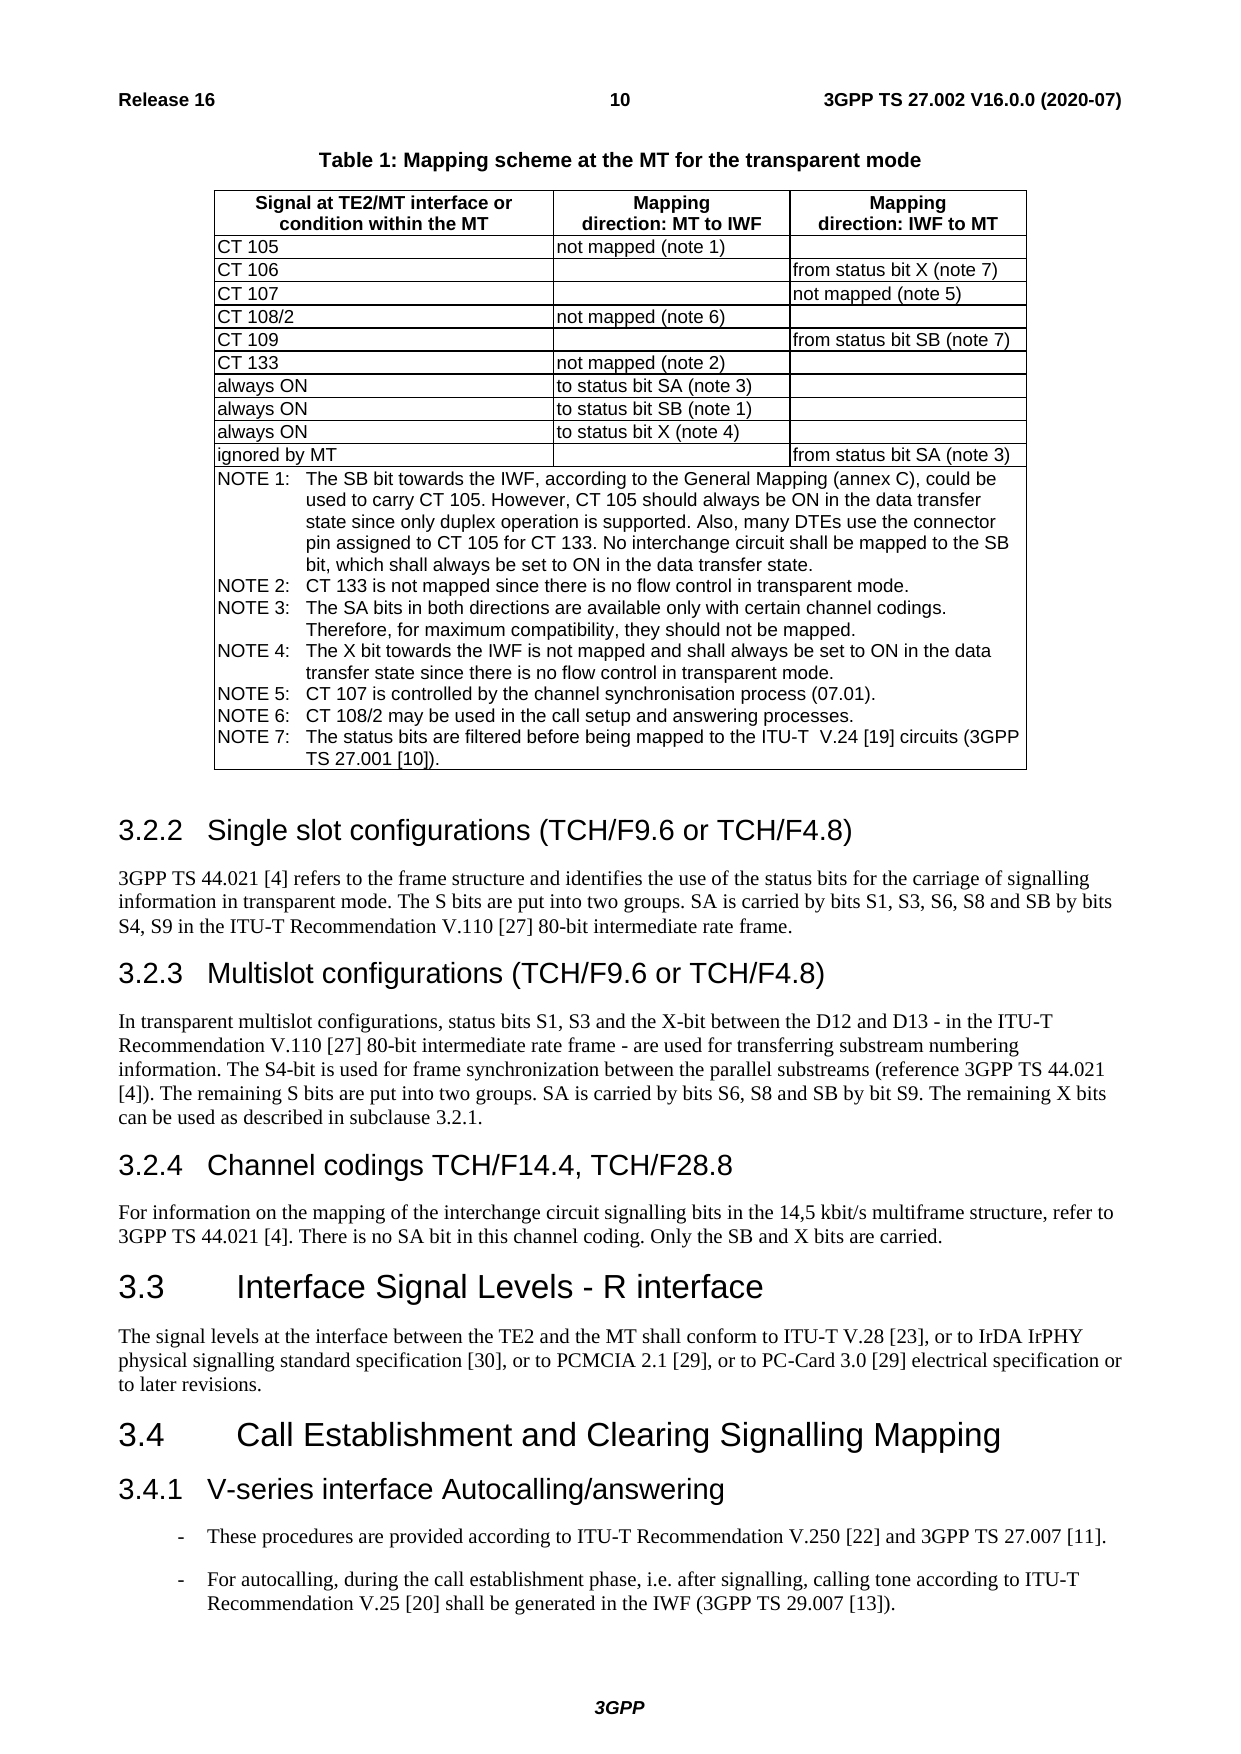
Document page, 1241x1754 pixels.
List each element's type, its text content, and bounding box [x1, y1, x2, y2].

table_cell not mapped (note 5) [791, 282, 1026, 304]
table_cell [791, 236, 1026, 258]
subtitle 3.2.2 Single slot configurations (TCH/F9.6 or TCH/F4.8) [118, 813, 1122, 847]
text The signal levels at the interface between the TE2 and the MT shall conform to ITU-T V.28 [23], or to IrDA IrPHY physical signalling standard specification [30], or to PCMCIA 2.1 [29], or to PC-Card 3.0 [29] electrical specification or to later revisions. [118, 1324, 1122, 1396]
table_cell [791, 398, 1026, 419]
table_cell not mapped (note 2) [554, 352, 789, 373]
table_cell to status bit X (note 4) [554, 421, 789, 443]
table_cell always ON [215, 375, 553, 396]
table_cell [791, 352, 1026, 373]
table_cell always ON [215, 398, 553, 419]
table_cell CT 109 [215, 329, 553, 350]
table_cell [791, 421, 1026, 443]
table_cell [554, 329, 789, 350]
table_cell [791, 306, 1026, 327]
table_cell not mapped (note 6) [554, 306, 789, 327]
subtitle 3.4.1 V-series interface Autocalling/answering [118, 1472, 1122, 1506]
table_cell from status bit SA (note 3) [791, 444, 1026, 466]
text Table 1: Mapping scheme at the MT for the transparent mode [118, 148, 1122, 172]
table_cell CT 106 [215, 259, 553, 281]
table_cell [554, 259, 789, 281]
table_cell CT 133 [215, 352, 553, 373]
table_cell from status bit SB (note 7) [791, 329, 1026, 350]
subtitle 3.2.3 Multislot configurations (TCH/F9.6 or TCH/F4.8) [118, 956, 1122, 990]
table_cell NOTE 1: The SB bit towards the IWF, according to the General Mapping (annex C), could be used to carry CT 105. However, CT 105 should always be ON in the data transfer state since only duplex operation is supported. Also, many DTEs use the connector pin assigned to CT 105 for CT 133. No interchange circuit shall be mapped to the SB bit, which shall always be set to ON in the data transfer state. NOTE 2: CT 133 is not mapped since there is no flow control in transparent mode. NOTE 3: The SA bits in both directions are available only with certain channel codings. Therefore, for maximum compatibility, they should not be mapped. NOTE 4: The X bit towards the IWF is not mapped and shall always be set to ON in the data transfer state since there is no flow control in transparent mode. NOTE 5: CT 107 is controlled by the channel synchronisation process (07.01). NOTE 6: CT 108/2 may be used in the call setup and answering processes. NOTE 7: The status bits are filtered before being mapped to the ITU-T V.24 [19] circuits (3GPP TS 27.001 [10]). [215, 467, 1026, 769]
table_cell to status bit SA (note 3) [554, 375, 789, 396]
subtitle 3.3 Interface Signal Levels - R interface [118, 1267, 1122, 1305]
text 3GPP TS 44.021 [4] refers to the frame structure and identifies the use of the status bits for the carriage of signalling information in transparent mode. The S bits are put into two groups. SA is carried by bits S1, S3, S6, S8 and SB by bits S4, S9 in the ITU-T Recommendation V.110 [27] 80-bit intermediate rate frame. [118, 865, 1122, 938]
table_cell CT 107 [215, 282, 553, 304]
table_cell not mapped (note 1) [554, 236, 789, 258]
text - For autocalling, during the call establishment phase, i.e. after signalling, calling tone according to ITU-T Recommendation V.25 [20] shall be generated in the IWF (3GPP TS 29.007 [13]). [177, 1567, 1122, 1615]
text - These procedures are provided according to ITU-T Recommendation V.250 [22] and 3GPP TS 27.007 [11]. [177, 1524, 1122, 1548]
subtitle 3.4 Call Establishment and Clearing Signalling Mapping [118, 1415, 1122, 1453]
table_header Mapping direction: MT to IWF [554, 191, 789, 234]
table_cell ignored by MT [215, 444, 553, 466]
table_cell [554, 444, 789, 466]
text In transparent multislot configurations, status bits S1, S3 and the X-bit between the D12 and D13 - in the ITU-T Recommendation V.110 [27] 80-bit intermediate rate frame - are used for transferring substream numbering information. The S4-bit is used for frame synchronization between the parallel substreams (reference 3GPP TS 44.021 [4]). The remaining S bits are put into two groups. SA is carried by bits S6, S8 and SB by bit S9. The remaining X bits can be used as described in subclause 3.2.1. [118, 1009, 1122, 1129]
table_header Mapping direction: IWF to MT [791, 191, 1026, 234]
table_cell to status bit SB (note 1) [554, 398, 789, 419]
subtitle 3.2.4 Channel codings TCH/F14.4, TCH/F28.8 [118, 1148, 1122, 1181]
text For information on the mapping of the interchange circuit signalling bits in the 14,5 kbit/s multiframe structure, refer to 3GPP TS 44.021 [4]. There is no SA bit in this channel coding. Only the SB and X bits are carried. [118, 1200, 1122, 1248]
table_cell [791, 375, 1026, 396]
table_cell from status bit X (note 7) [791, 259, 1026, 281]
table_cell [554, 282, 789, 304]
table_cell CT 108/2 [215, 306, 553, 327]
table_cell always ON [215, 421, 553, 443]
table_header Signal at TE2/MT interface or condition within the MT [215, 191, 553, 234]
table_cell CT 105 [215, 236, 553, 258]
